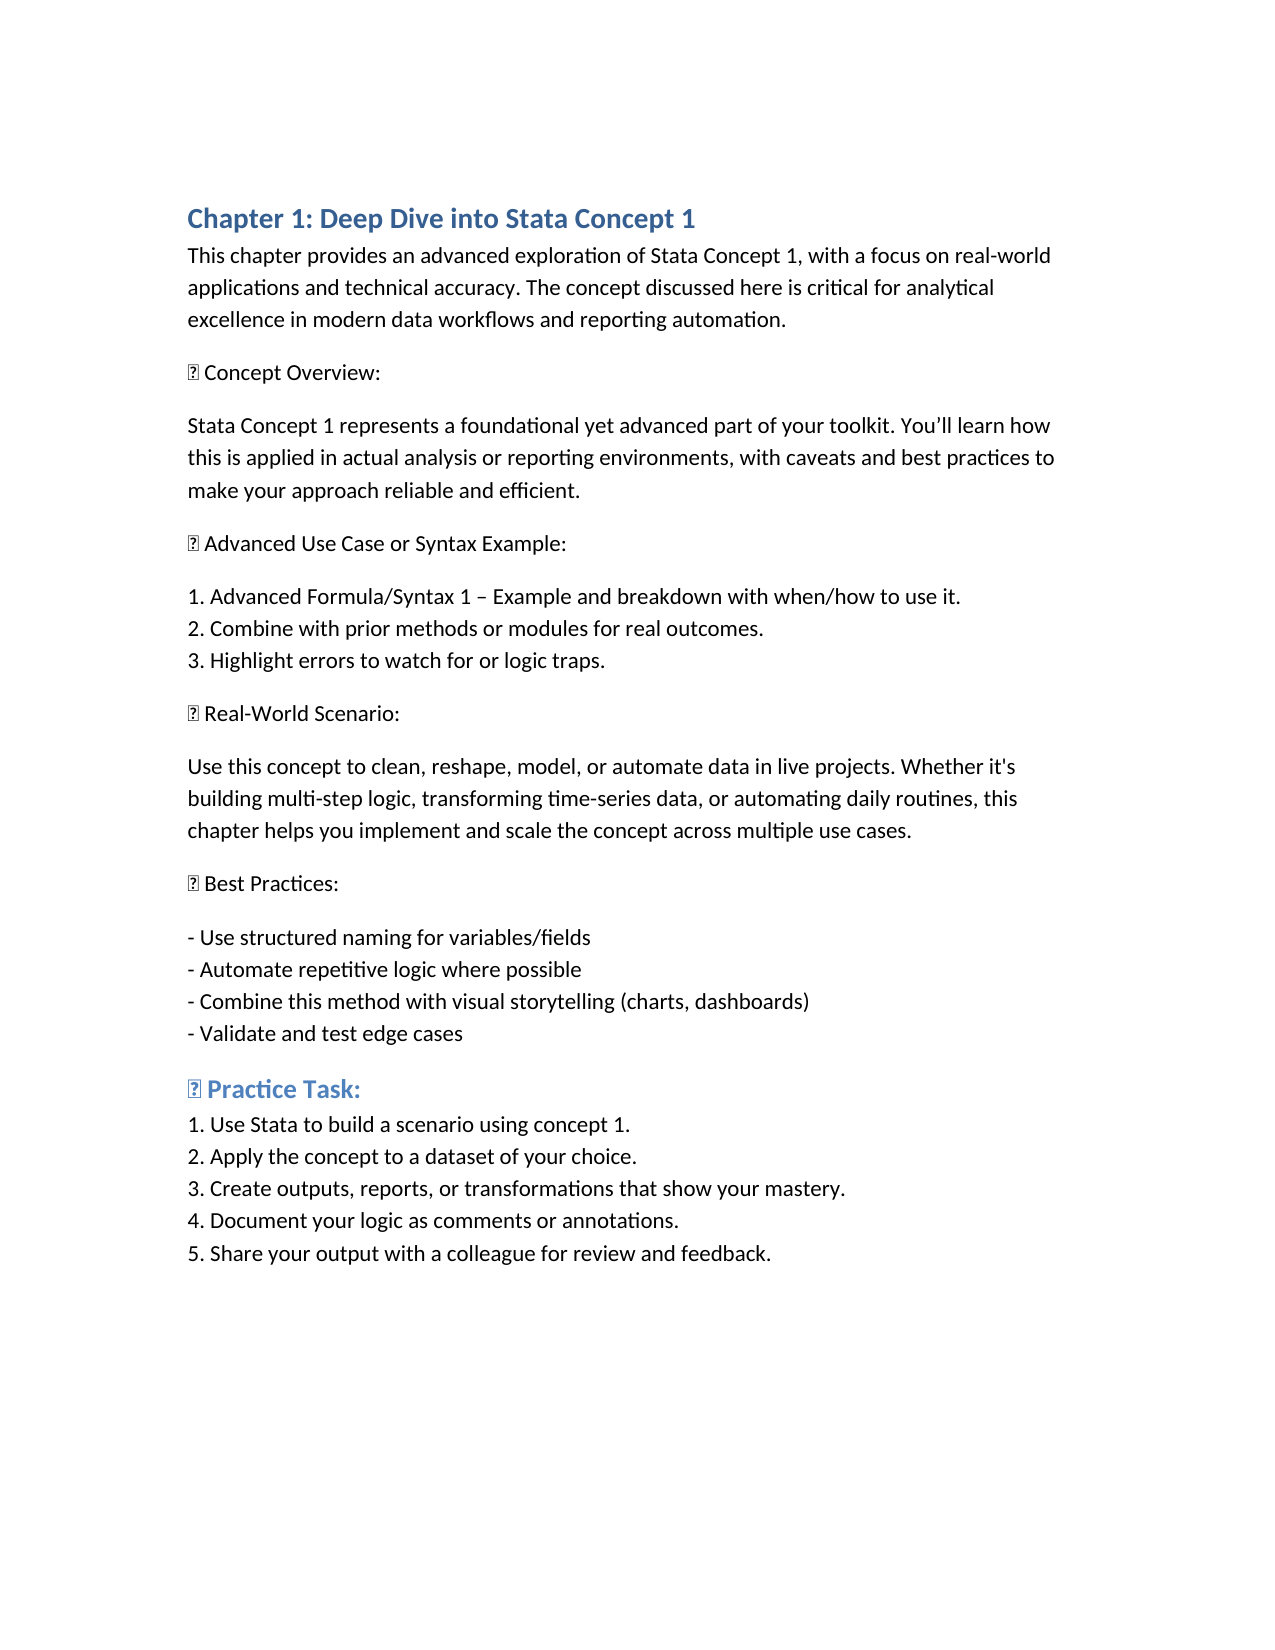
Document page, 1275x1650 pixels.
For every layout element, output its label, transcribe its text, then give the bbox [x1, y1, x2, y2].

text Use this concept to clean, reshape, model, or automate data in live projects. Whether it's building multi-step logic, transforming time-series data, or automating daily routines, this chapter helps you implement and scale the concept across multiple use cases. [187, 752, 1087, 844]
text 💼 Real-World Scenario: [187, 699, 1087, 727]
text 🧮 Advanced Use Case or Syntax Example: [187, 529, 1087, 557]
text ✅ Best Practices: [187, 869, 1087, 898]
subtitle Chapter 1: Deep Dive into Stata Concept 1 [187, 200, 1087, 236]
text 🧠 Concept Overview: [187, 358, 1087, 386]
text This chapter provides an advanced exploration of Stata Concept 1, with a focus on real-world applications and technical accuracy. The concept discussed here is critical for analytical excellence in modern data workflows and reporting automation. [187, 241, 1087, 333]
text - Use structured naming for variables/fields - Automate repetitive logic where possible - Combine this method with visual storytelling (charts, dashboards) - Validate and test edge cases [187, 923, 1087, 1047]
text Stata Concept 1 represents a foundational yet advanced part of your toolkit. You’ll learn how this is applied in actual analysis or reporting environments, with caveats and best practices to make your approach reliable and efficient. [187, 411, 1087, 504]
subtitle 📝 Practice Task: [187, 1072, 1087, 1105]
text 1. Use Stata to build a scenario using concept 1. 2. Apply the concept to a dataset of your choice. 3. Create outputs, reports, or transformations that show your mastery. 4. Document your logic as comments or annotations. 5. Share your output with a colleague for review and feedback. [187, 1110, 1087, 1267]
text 1. Advanced Formula/Syntax 1 – Example and breakdown with when/how to use it. 2. Combine with prior methods or modules for real outcomes. 3. Highlight errors to watch for or logic traps. [187, 582, 1087, 674]
